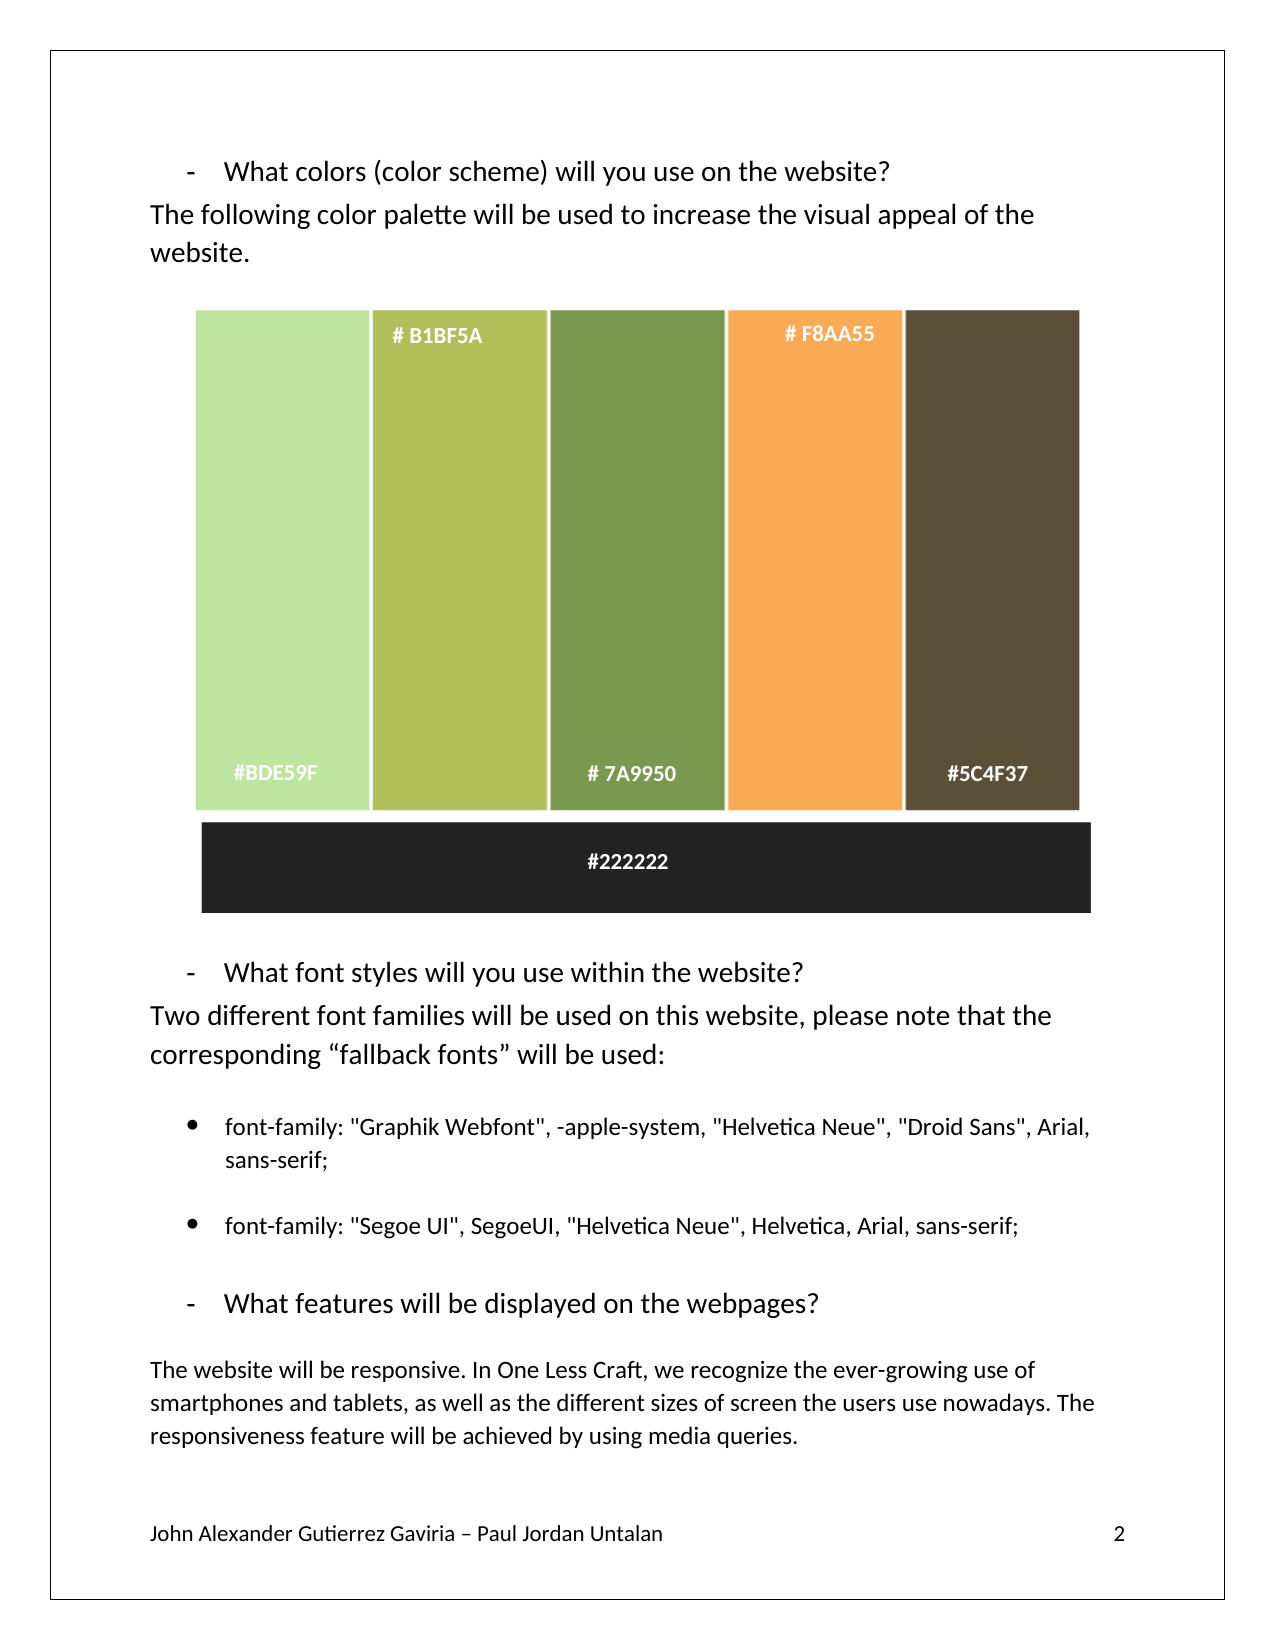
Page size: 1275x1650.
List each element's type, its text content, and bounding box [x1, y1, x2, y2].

text Two different font families will be used on this website, please note that the corresponding “fallback fonts” will be used: [150, 997, 1125, 1071]
list What features will be displayed on the webpages? [186, 1282, 1125, 1352]
text The website will be responsive. In One Less Craft, we recognize the ever-growing use of smartphones and tablets, as well as the different sizes of screen the users use nowadays. The responsiveness feature will be achieved by using media queries. [150, 1354, 1125, 1451]
picture [195, 309, 1080, 811]
list What colors (color scheme) will you use on the website? [186, 150, 1125, 190]
list font-family: "Graphik Webfont", -apple-system, "Helvetica Neue", "Droid Sans", Arial, sans-serif; [187, 1111, 1125, 1174]
list What font styles will you use within the website? [186, 951, 1125, 991]
list font-family: "Segoe UI", SegoeUI, "Helvetica Neue", Helvetica, Arial, sans-serif; [187, 1210, 1125, 1240]
text The following color palette will be used to increase the visual appeal of the website. [150, 196, 1125, 270]
picture [202, 823, 1090, 913]
